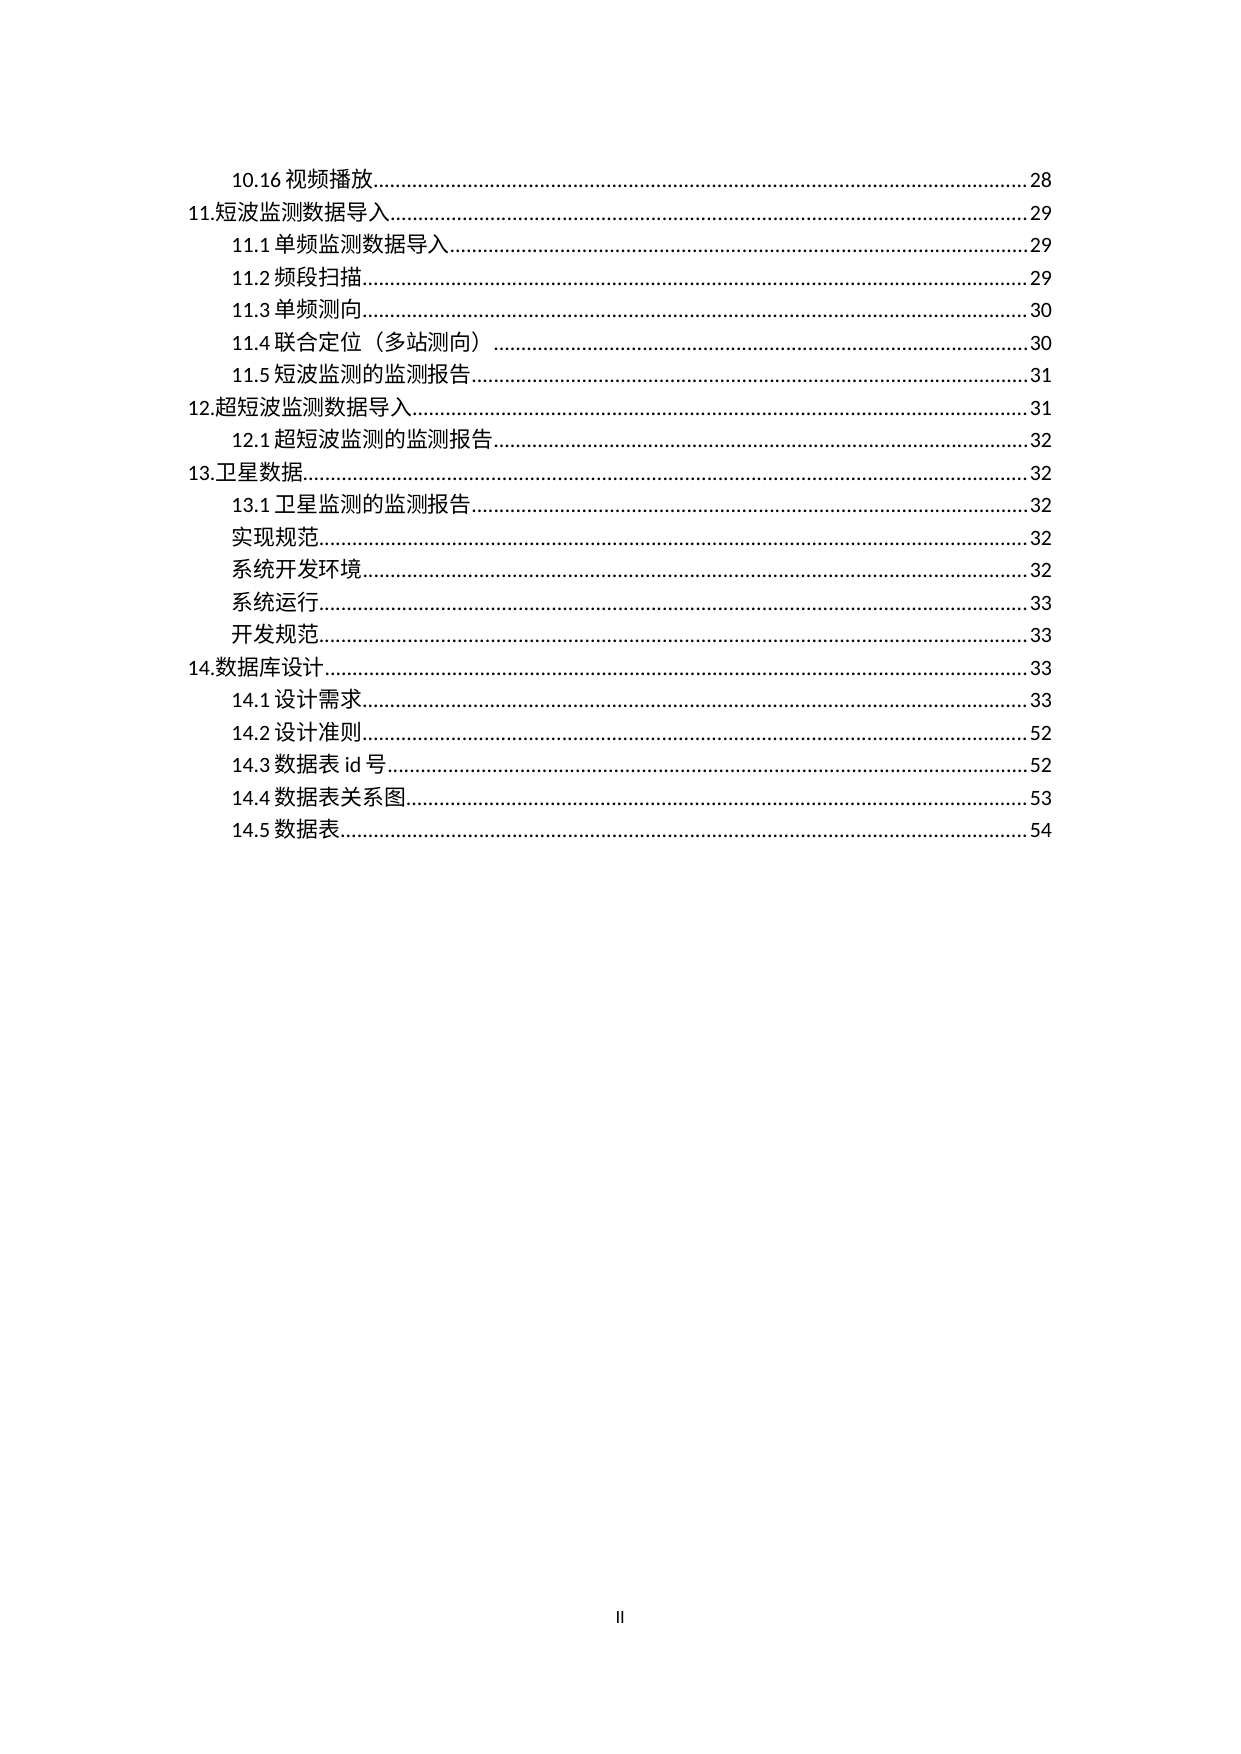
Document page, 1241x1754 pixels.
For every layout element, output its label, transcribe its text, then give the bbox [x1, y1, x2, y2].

text 11.5短波监测的监测报告 31 [231, 357, 1053, 389]
text 14.3数据表id号 52 [231, 747, 1053, 779]
text 系统运行 33 [231, 584, 1053, 617]
text 11.短波监测数据导入 29 [187, 194, 1053, 227]
text 11.4联合定位（多站测向） 30 [231, 324, 1053, 357]
text 14.4数据表关系图 53 [231, 779, 1053, 812]
text 系统开发环境 32 [231, 552, 1053, 584]
text 13.卫星数据 32 [187, 454, 1053, 487]
text 14.5数据表 54 [231, 812, 1053, 844]
text 11.3单频测向 30 [231, 292, 1053, 324]
text 实现规范 32 [231, 519, 1053, 552]
text 10.16视频播放 28 [231, 162, 1053, 194]
text 14.数据库设计 33 [187, 649, 1053, 682]
text 11.2频段扫描 29 [231, 259, 1053, 292]
text 开发规范 33 [231, 617, 1053, 649]
text 11.1单频监测数据导入 29 [231, 227, 1053, 259]
text 12.1超短波监测的监测报告 32 [231, 422, 1053, 454]
text 14.2设计准则 52 [231, 714, 1053, 747]
text 13.1卫星监测的监测报告 32 [231, 487, 1053, 519]
text 14.1设计需求 33 [231, 682, 1053, 714]
text 12.超短波监测数据导入 31 [187, 389, 1053, 422]
